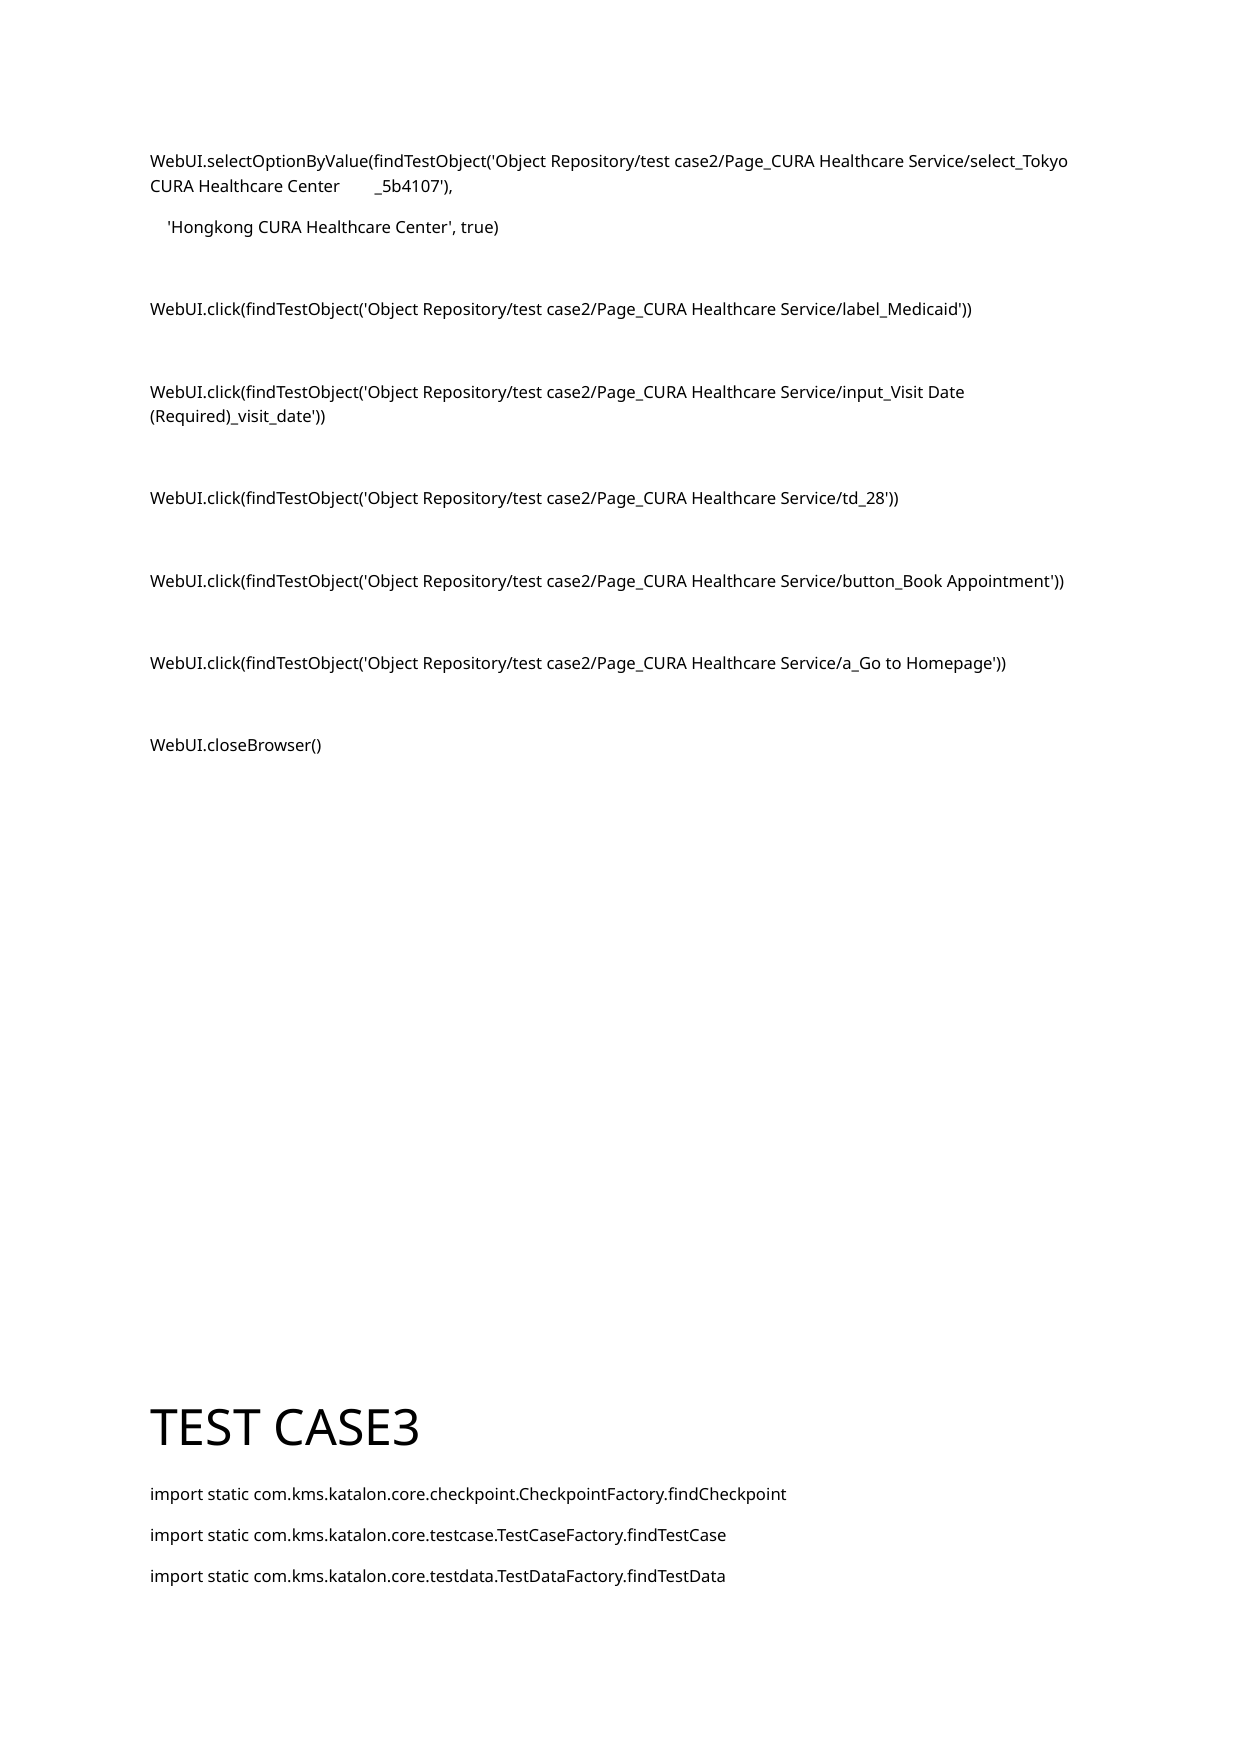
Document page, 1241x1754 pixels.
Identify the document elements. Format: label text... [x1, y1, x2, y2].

text WebUI.click(findTestObject('Object Repository/test case2/Page_CURA Healthcare Service/input_Visit Date (Required)_visit_date')) [150, 380, 1090, 427]
text import static com.kms.katalon.core.testdata.TestDataFactory.findTestData [150, 1565, 1090, 1587]
text WebUI.click(findTestObject('Object Repository/test case2/Page_CURA Healthcare Service/td_28')) [150, 487, 1090, 510]
text WebUI.click(findTestObject('Object Repository/test case2/Page_CURA Healthcare Service/a_Go to Homepage')) [150, 652, 1090, 674]
text WebUI.click(findTestObject('Object Repository/test case2/Page_CURA Healthcare Service/label_Medicaid')) [150, 298, 1090, 321]
text import static com.kms.katalon.core.checkpoint.CheckpointFactory.findCheckpoint [150, 1482, 1090, 1505]
text TEST CASE3 [150, 1392, 1090, 1460]
text WebUI.closeBrowser() [150, 734, 1090, 757]
text WebUI.click(findTestObject('Object Repository/test case2/Page_CURA Healthcare Service/button_Book Appointment')) [150, 569, 1090, 592]
text 'Hongkong CURA Healthcare Center', true) [150, 216, 1090, 238]
text WebUI.selectOptionByValue(findTestObject('Object Repository/test case2/Page_CURA Healthcare Service/select_Tokyo CURA Healthcare Center _5b4107'), [150, 150, 1090, 197]
text import static com.kms.katalon.core.testcase.TestCaseFactory.findTestCase [150, 1523, 1090, 1546]
